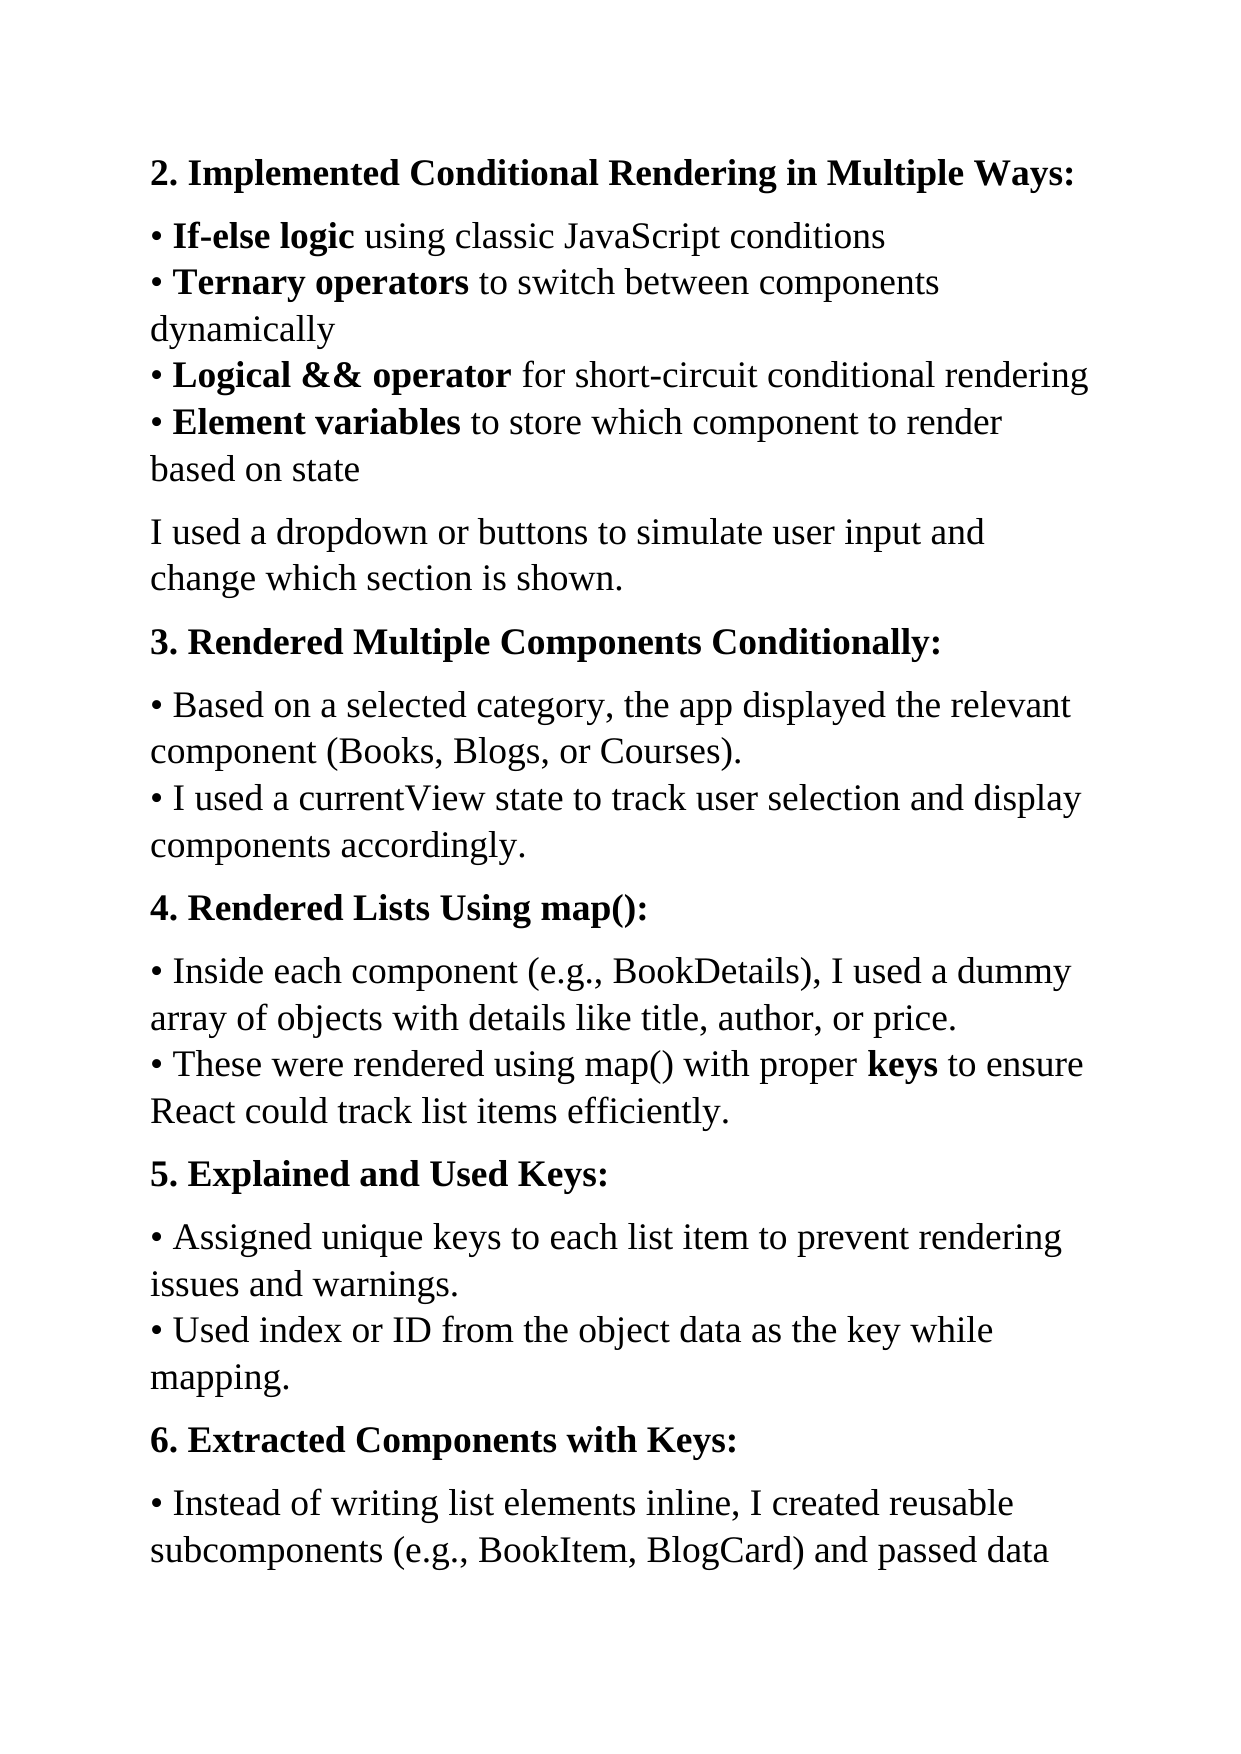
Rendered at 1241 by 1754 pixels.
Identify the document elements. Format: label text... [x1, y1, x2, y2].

text 5. Explained and Used Keys: [150, 1151, 1090, 1194]
text I used a dropdown or buttons to simulate user input and change which section is shown. [150, 509, 1090, 599]
text • If-else logic using classic JavaScript conditions • Ternary operators to switch between components dynamically • Logical && operator for short-circuit conditional rendering • Element variables to store which component to render based on state [150, 213, 1090, 489]
text 3. Rendered Multiple Components Conditionally: [150, 619, 1090, 662]
text • Assigned unique keys to each list item to prevent rendering issues and warnings. • Used index or ID from the object data as the key while mapping. [150, 1214, 1090, 1397]
text 2. Implemented Conditional Rendering in Multiple Ways: [150, 150, 1090, 193]
text • Inside each component (e.g., BookDetails), I used a dummy array of objects with details like title, author, or price. • These were rendered using map() with proper keys to ensure React could track list items efficiently. [150, 948, 1090, 1131]
text 6. Extracted Components with Keys: [150, 1417, 1090, 1461]
text • Based on a selected category, the app displayed the relevant component (Books, Blogs, or Courses). • I used a currentView state to track user selection and display components accordingly. [150, 682, 1090, 865]
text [150, 1481, 1090, 1570]
text 4. Rendered Lists Using map(): [150, 885, 1090, 928]
